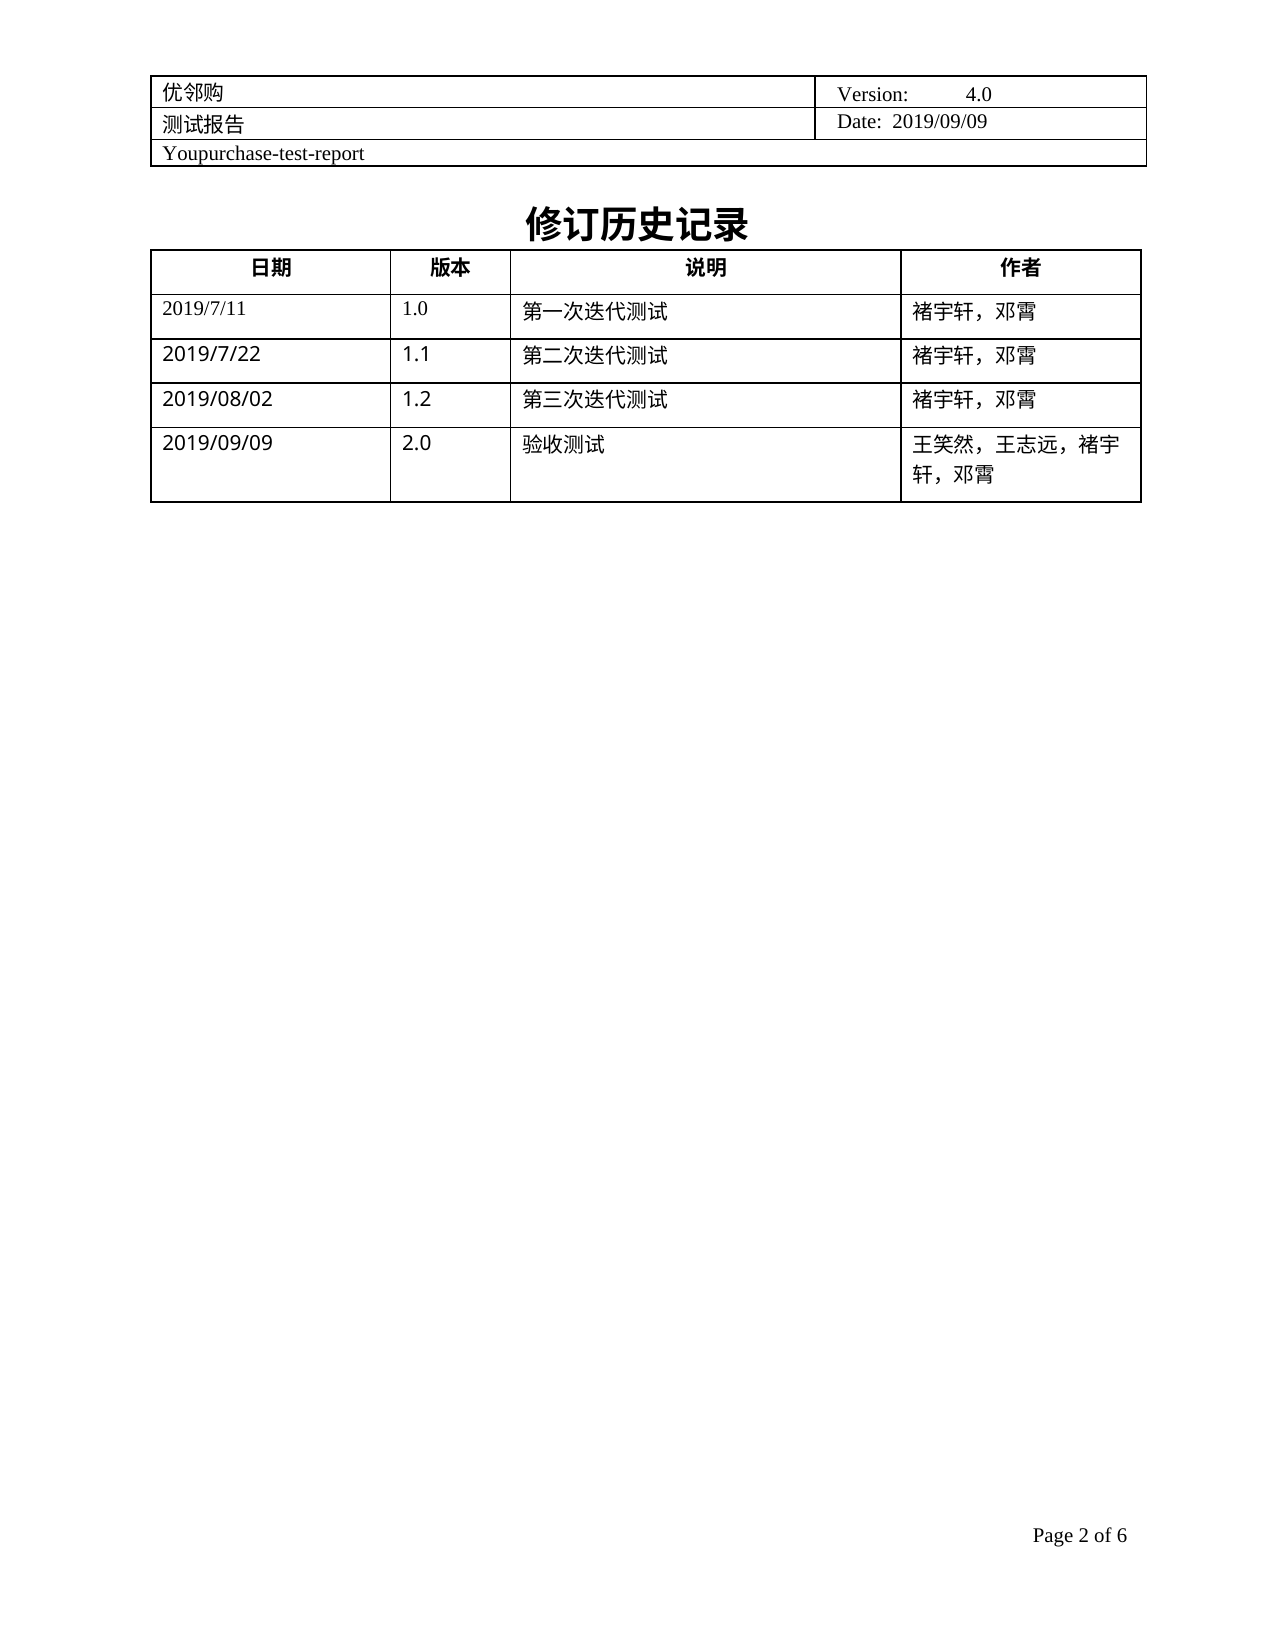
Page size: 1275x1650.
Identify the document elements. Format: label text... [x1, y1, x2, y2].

table_cell 第二次迭代测试 [511, 340, 900, 382]
table_header 日期 [152, 251, 390, 294]
table_cell 第三次迭代测试 [511, 384, 900, 426]
table_cell 2019/09/09 [152, 428, 390, 501]
table_header 说明 [511, 251, 900, 294]
table_cell 2019/7/11 [152, 295, 390, 338]
table_cell 1.0 [391, 295, 510, 338]
table_cell 褚宇轩，邓霄 [902, 384, 1140, 426]
table_cell 验收测试 [511, 428, 900, 501]
title 修订历史记录 [150, 195, 1125, 249]
table_cell 第一次迭代测试 [511, 295, 900, 338]
table_header 作者 [902, 251, 1140, 294]
table_cell 2.0 [391, 428, 510, 501]
table_cell 褚宇轩，邓霄 [902, 340, 1140, 382]
table_cell 王笑然，王志远，褚宇轩，邓霄 [902, 428, 1140, 501]
table_cell 2019/08/02 [152, 384, 390, 426]
table_cell 1.2 [391, 384, 510, 426]
table_cell 1.1 [391, 340, 510, 382]
table_cell 2019/7/22 [152, 340, 390, 382]
table_cell 褚宇轩，邓霄 [902, 295, 1140, 338]
table_header 版本 [391, 251, 510, 294]
